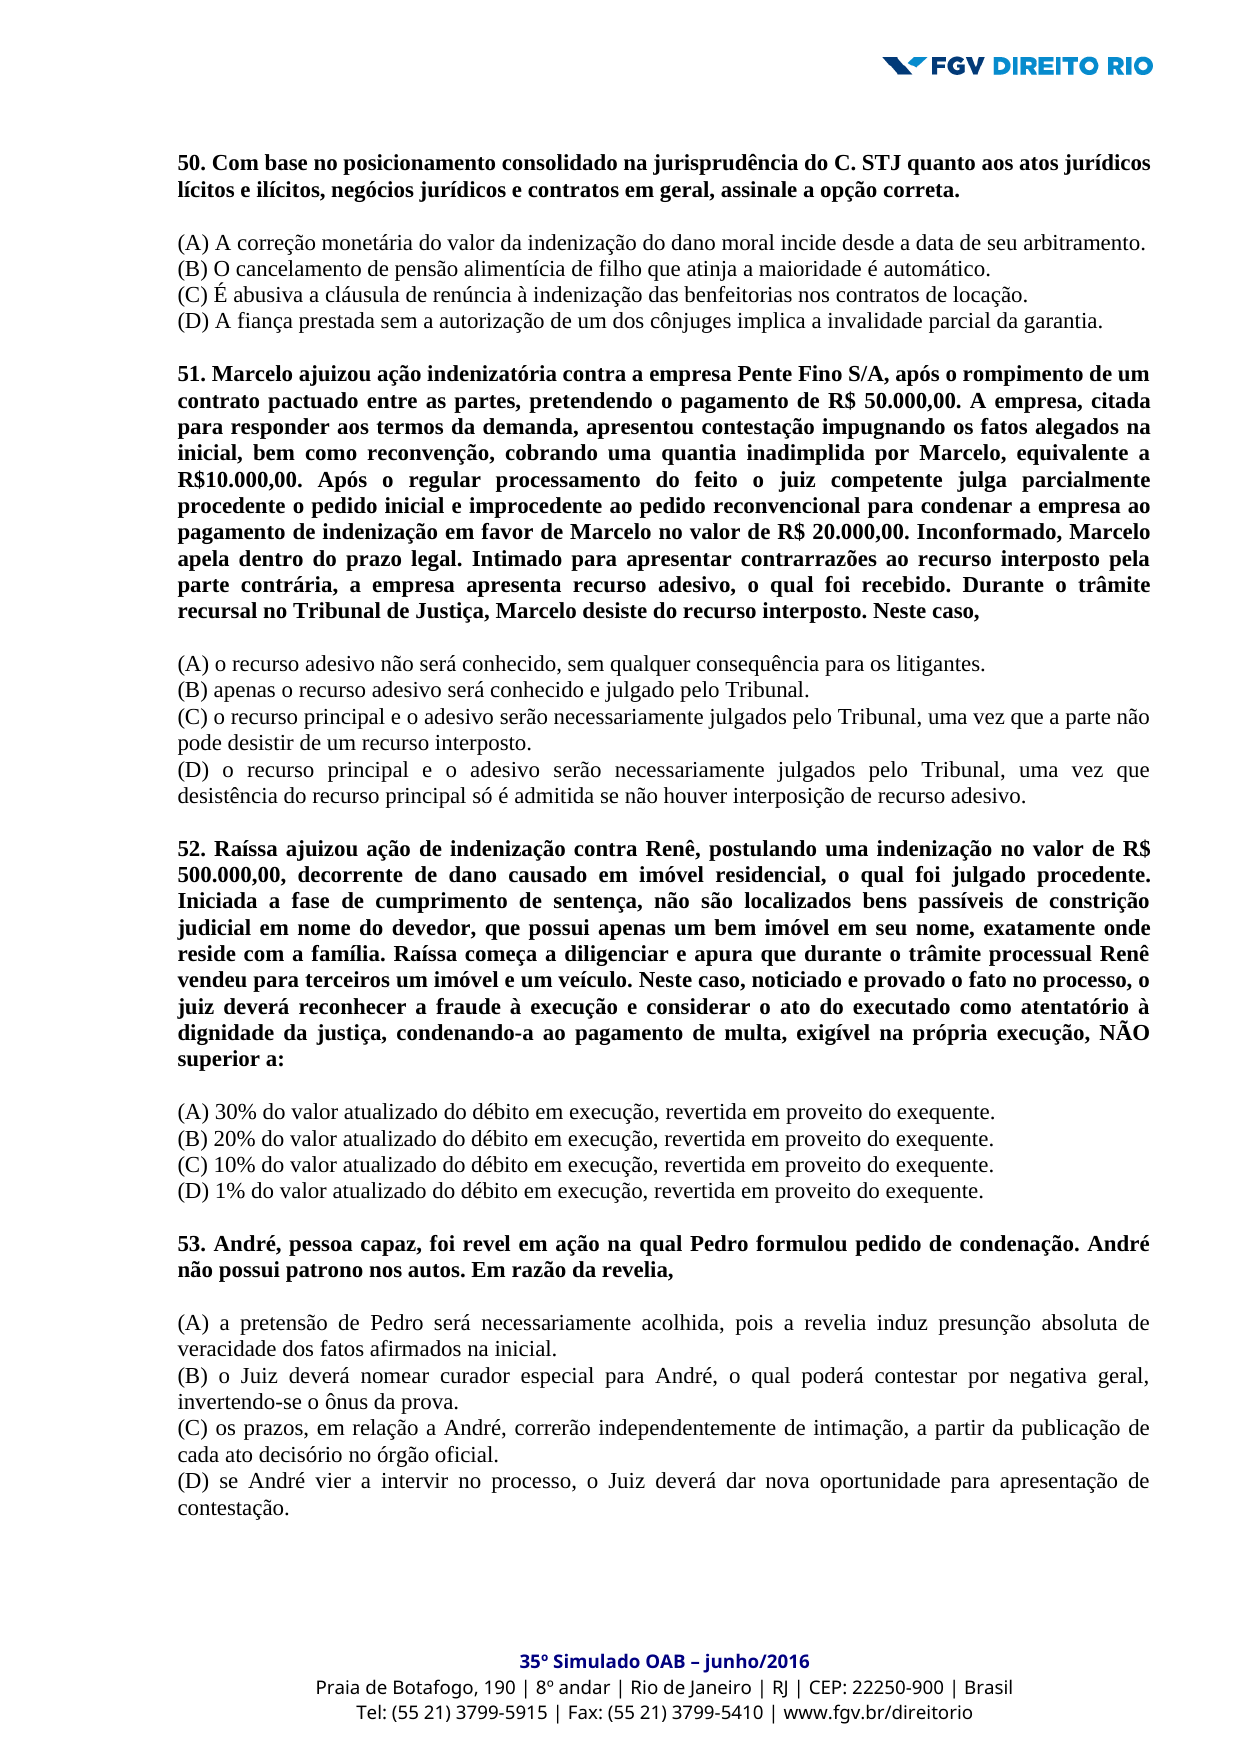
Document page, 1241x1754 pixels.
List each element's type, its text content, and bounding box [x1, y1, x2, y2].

text (A) A correção monetária do valor da indenização do dano moral incide desde a data de seu arbitramento. [177, 228, 1152, 255]
picture [858, 44, 1176, 90]
text (C) os prazos, em relação a André, correrão independentemente de intimação, a partir da publicação de cada ato decisório no órgão oficial. [177, 1414, 1152, 1467]
text (B) apenas o recurso adesivo será conhecido e julgado pelo Tribunal. [177, 677, 1152, 703]
text 53. André, pessoa capaz, foi revel em ação na qual Pedro formulou pedido de condenação. André não possui patrono nos autos. Em razão da revelia, [177, 1230, 1152, 1283]
text 51. Marcelo ajuizou ação indenizatória contra a empresa Pente Fino S/A, após o rompimento de um contrato pactuado entre as partes, pretendendo o pagamento de R$ 50.000,00. A empresa, citada para responder aos termos da demanda, apresentou contestação impugnando os fatos alegados na inicial, bem como reconvenção, cobrando uma quantia inadimplida por Marcelo, equivalente a R$10.000,00. Após o regular processamento do feito o juiz competente julga parcialmente procedente o pedido inicial e improcedente ao pedido reconvencional para condenar a empresa ao pagamento de indenização em favor de Marcelo no valor de R$ 20.000,00. Inconformado, Marcelo apela dentro do prazo legal. Intimado para apresentar contrarrazões ao recurso interposto pela parte contrária, a empresa apresenta recurso adesivo, o qual foi recebido. Durante o trâmite recursal no Tribunal de Justiça, Marcelo desiste do recurso interposto. Neste caso, [177, 360, 1152, 624]
text (D) 1% do valor atualizado do débito em execução, revertida em proveito do exequente. [177, 1177, 1152, 1204]
text (D) se André vier a intervir no processo, o Juiz deverá dar nova oportunidade para apresentação de contestação. [177, 1467, 1152, 1520]
text 52. Raíssa ajuizou ação de indenização contra Renê, postulando uma indenização no valor de R$ 500.000,00, decorrente de dano causado em imóvel residencial, o qual foi julgado procedente. Iniciada a fase de cumprimento de sentença, não são localizados bens passíveis de constrição judicial em nome do devedor, que possui apenas um bem imóvel em seu nome, exatamente onde reside com a família. Raíssa começa a diligenciar e apura que durante o trâmite processual Renê vendeu para terceiros um imóvel e um veículo. Neste caso, noticiado e provado o fato no processo, o juiz deverá reconhecer a fraude à execução e considerar o ato do executado como atentatório à dignidade da justiça, condenando-a ao pagamento de multa, exigível na própria execução, NÃO superior a: [177, 835, 1152, 1072]
text (B) o Juiz deverá nomear curador especial para André, o qual poderá contestar por negativa geral, invertendo-se o ônus da prova. [177, 1362, 1152, 1414]
text (B) O cancelamento de pensão alimentícia de filho que atinja a maioridade é automático. [177, 255, 1152, 281]
text (C) 10% do valor atualizado do débito em execução, revertida em proveito do exequente. [177, 1151, 1152, 1177]
text (A) a pretensão de Pedro será necessariamente acolhida, pois a revelia induz presunção absoluta de veracidade dos fatos afirmados na inicial. [177, 1309, 1152, 1362]
text (A) 30% do valor atualizado do débito em execução, revertida em proveito do exequente. [177, 1098, 1152, 1124]
text (D) o recurso principal e o adesivo serão necessariamente julgados pelo Tribunal, uma vez que desistência do recurso principal só é admitida se não houver interposição de recurso adesivo. [177, 756, 1152, 808]
text (B) 20% do valor atualizado do débito em execução, revertida em proveito do exequente. [177, 1124, 1152, 1151]
text 50. Com base no posicionamento consolidado na jurisprudência do C. STJ quanto aos atos jurídicos lícitos e ilícitos, negócios jurídicos e contratos em geral, assinale a opção correta. [177, 149, 1152, 202]
text (A) o recurso adesivo não será conhecido, sem qualquer consequência para os litigantes. [177, 650, 1152, 677]
text (D) A fiança prestada sem a autorização de um dos cônjuges implica a invalidade parcial da garantia. [177, 308, 1152, 334]
text (C) o recurso principal e o adesivo serão necessariamente julgados pelo Tribunal, uma vez que a parte não pode desistir de um recurso interposto. [177, 703, 1152, 756]
text (C) É abusiva a cláusula de renúncia à indenização das benfeitorias nos contratos de locação. [177, 281, 1152, 308]
